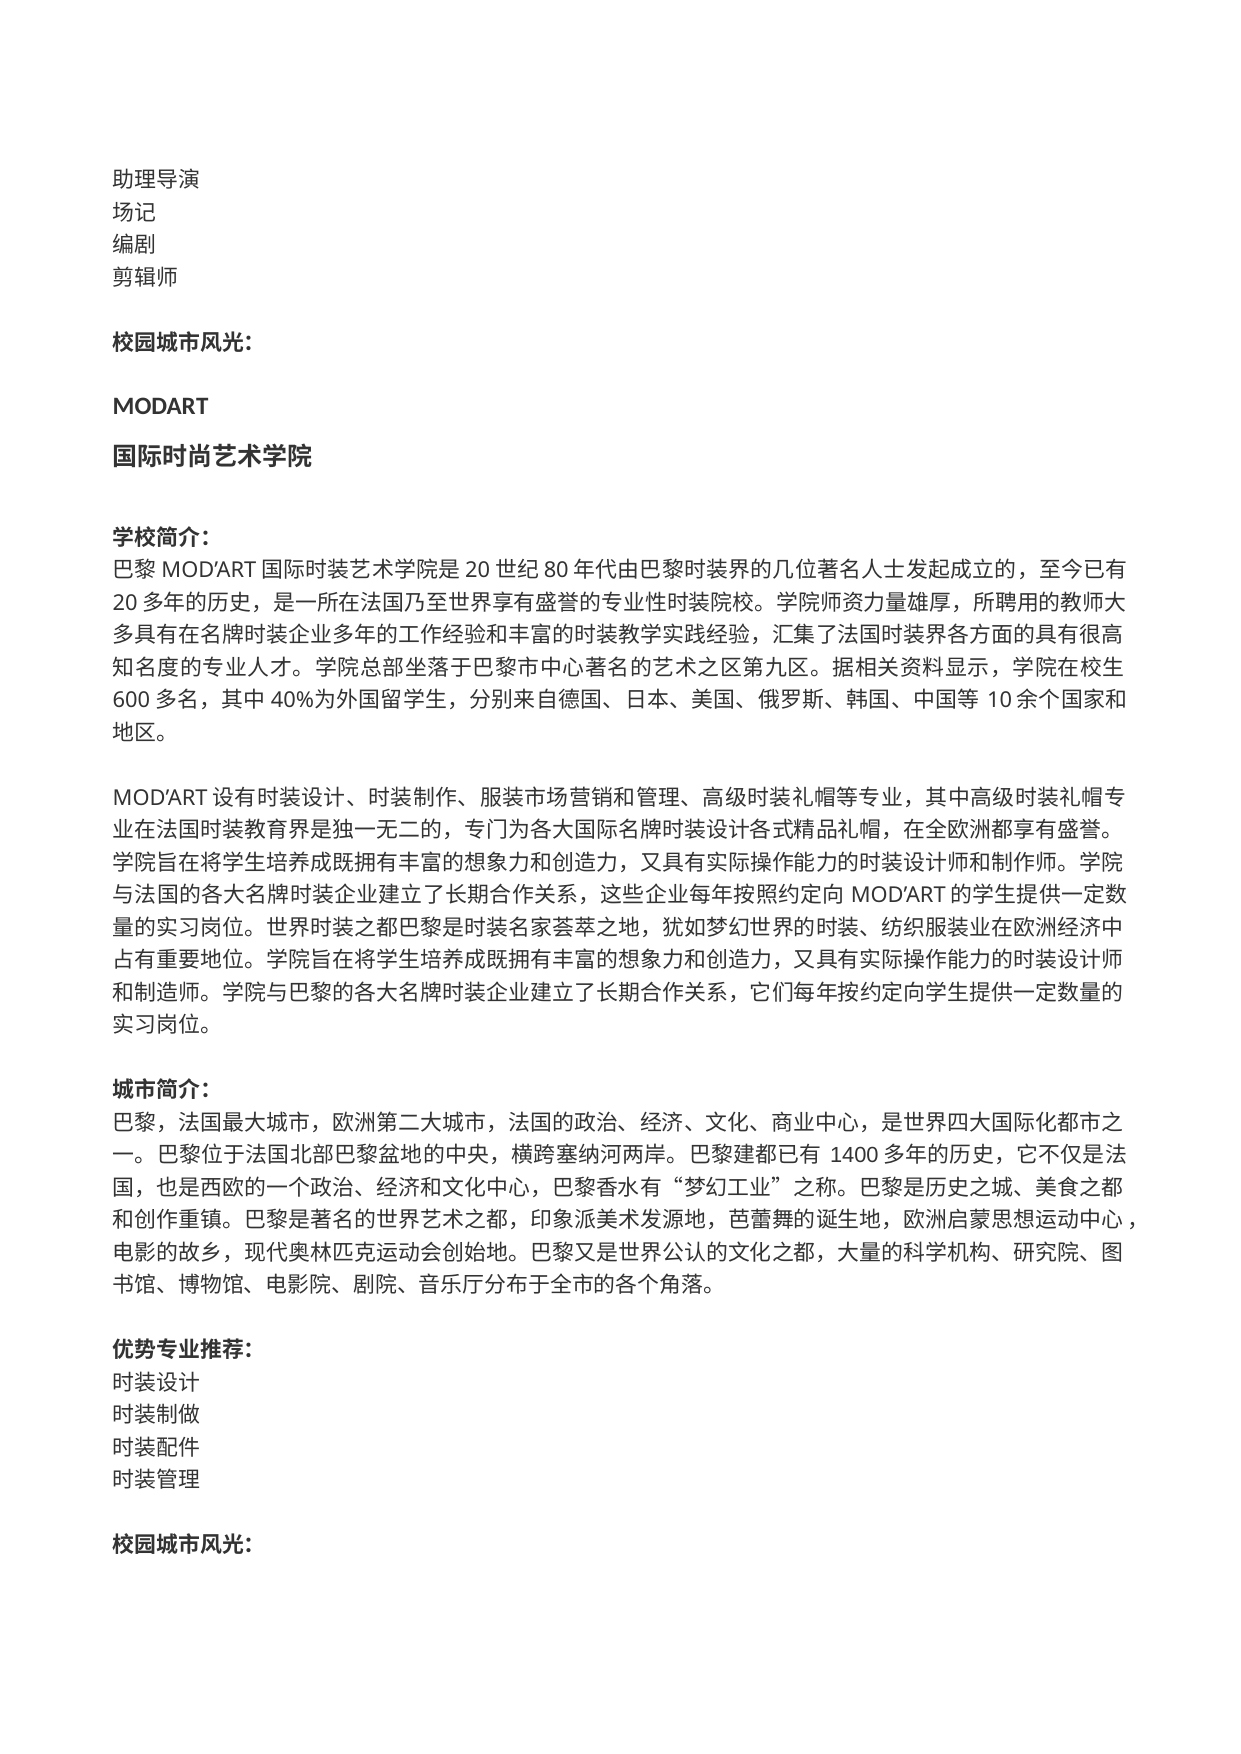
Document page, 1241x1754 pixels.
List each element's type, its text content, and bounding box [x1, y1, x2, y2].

text 时装制做 [112, 1397, 1128, 1429]
text MODART [112, 389, 1128, 422]
text 巴黎，法国最大城市，欧洲第二大城市，法国的政治、经济、文化、商业中心，是世界四大国际化都市之一。巴黎位于法国北部巴黎盆地的中央，横跨塞纳河两岸。巴黎建都已有1400多年的历史，它不仅是法国，也是西欧的一个政治、经济和文化中心，巴黎香水有“梦幻工业”之称。巴黎是历史之城、美食之都和创作重镇。巴黎是著名的世界艺术之都，印象派美术发源地，芭蕾舞的诞生地，欧洲启蒙思想运动中心，电影的故乡，现代奥林匹克运动会创始地。巴黎又是世界公认的文化之都，大量的科学机构、研究院、图书馆、博物馆、电影院、剧院、音乐厅分布于全市的各个角落。 [112, 1104, 1128, 1299]
text MOD’ART设有时装设计、时装制作、服装市场营销和管理、高级时装礼帽等专业，其中高级时装礼帽专业在法国时装教育界是独一无二的，专门为各大国际名牌时装设计各式精品礼帽，在全欧洲都享有盛誉。学院旨在将学生培养成既拥有丰富的想象力和创造力，又具有实际操作能力的时装设计师和制作师。学院与法国的各大名牌时装企业建立了长期合作关系，这些企业每年按照约定向MOD’ART的学生提供一定数量的实习岗位。世界时装之都巴黎是时装名家荟萃之地，犹如梦幻世界的时装、纺织服装业在欧洲经济中占有重要地位。学院旨在将学生培养成既拥有丰富的想象力和创造力，又具有实际操作能力的时装设计师和制造师。学院与巴黎的各大名牌时装企业建立了长期合作关系，它们每年按约定向学生提供一定数量的实习岗位。 [112, 779, 1128, 1039]
text 学校简介： [112, 519, 1128, 552]
text 时装配件 [112, 1429, 1128, 1462]
text 编剧 [112, 227, 1128, 259]
text 助理导演 [112, 162, 1128, 194]
text 校园城市风光： [112, 1527, 1128, 1559]
text 时装设计 [112, 1364, 1128, 1397]
text 国际时尚艺术学院 [112, 422, 1128, 487]
text 场记 [112, 194, 1128, 227]
text 剪辑师 [112, 259, 1128, 292]
text 时装管理 [112, 1462, 1128, 1494]
text 城市简介： [112, 1072, 1128, 1104]
text 巴黎MOD’ART国际时装艺术学院是20世纪80年代由巴黎时装界的几位著名人士发起成立的，至今已有20多年的历史，是一所在法国乃至世界享有盛誉的专业性时装院校。学院师资力量雄厚，所聘用的教师大多具有在名牌时装企业多年的工作经验和丰富的时装教学实践经验，汇集了法国时装界各方面的具有很高知名度的专业人才。学院总部坐落于巴黎市中心著名的艺术之区第九区。据相关资料显示，学院在校生600多名，其中40%为外国留学生，分别来自德国、日本、美国、俄罗斯、韩国、中国等10余个国家和地区。 [112, 552, 1128, 747]
text 优势专业推荐： [112, 1332, 1128, 1364]
text 校园城市风光： [112, 324, 1128, 357]
